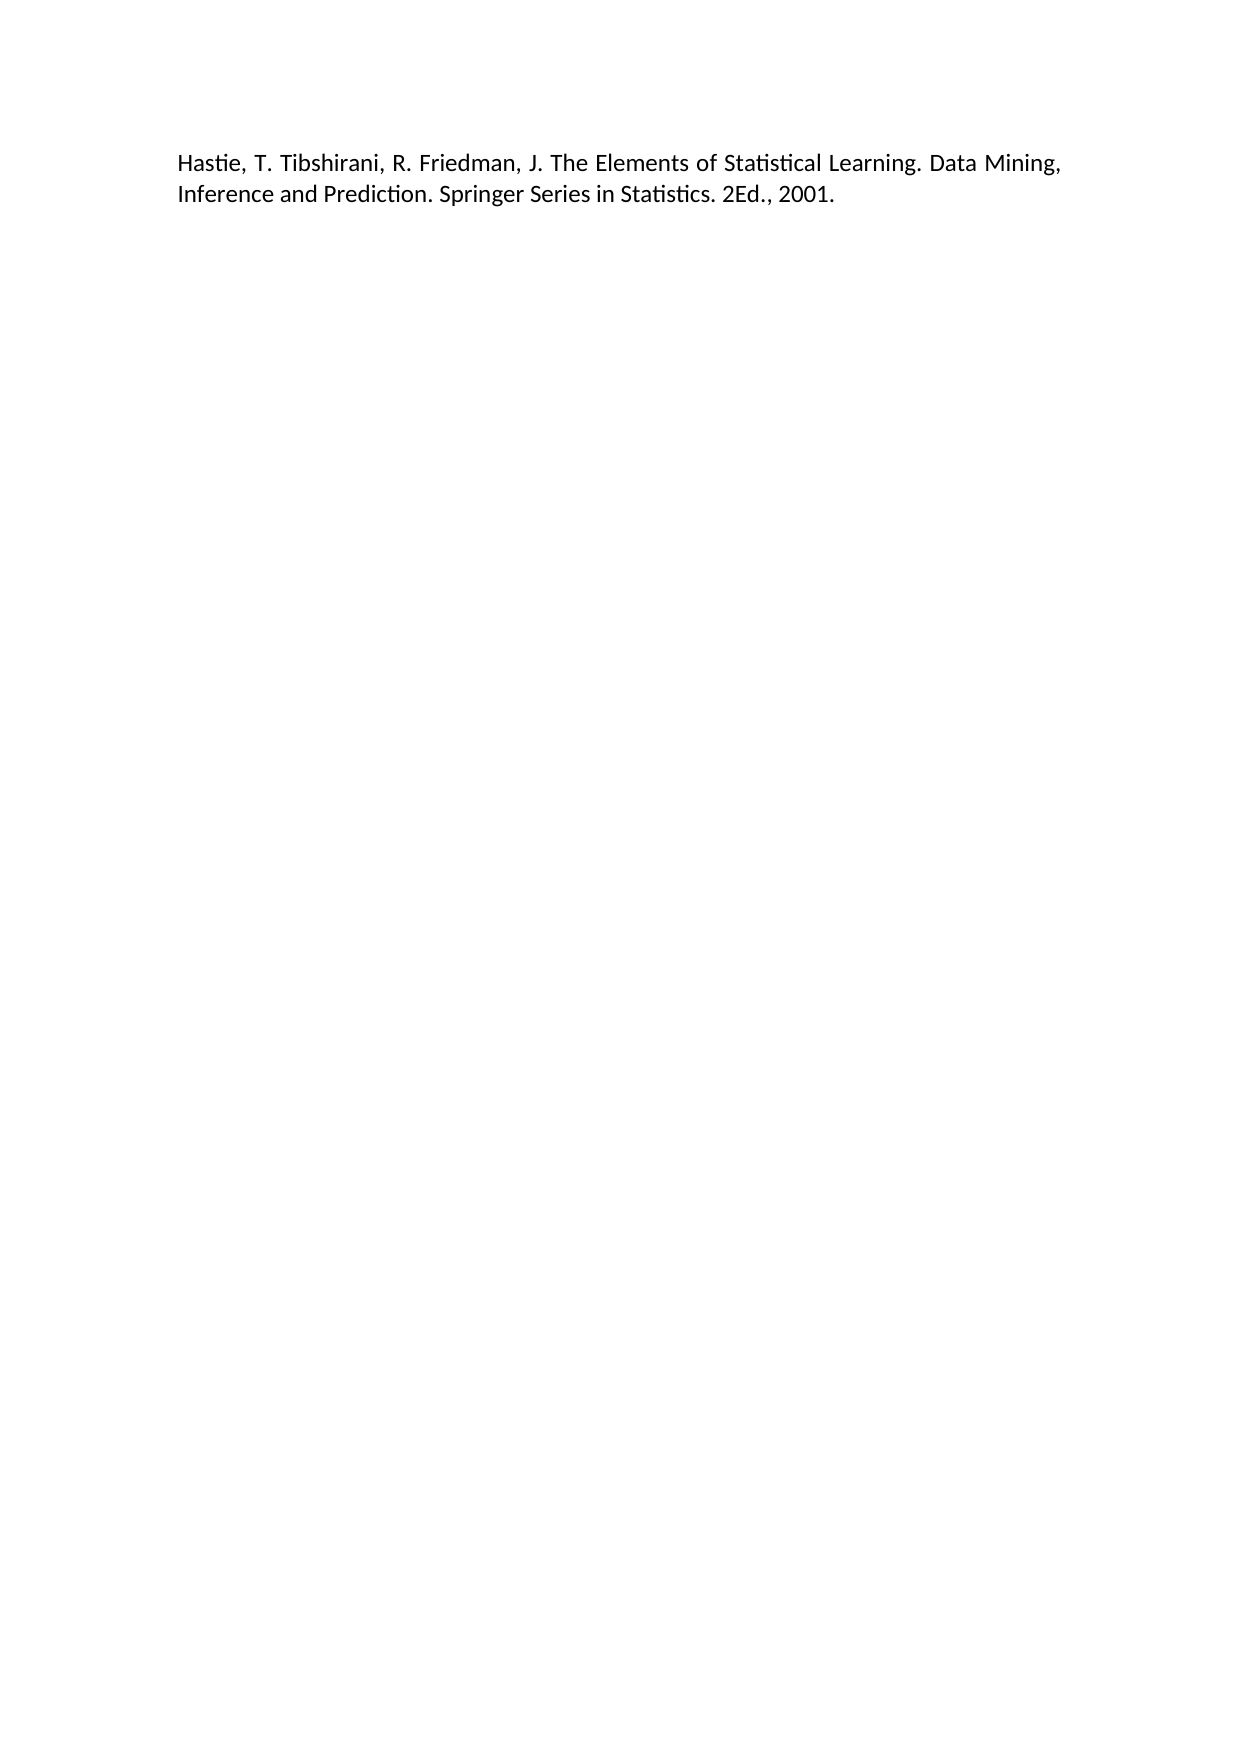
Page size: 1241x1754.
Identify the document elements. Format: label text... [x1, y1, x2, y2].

text Hastie, T. Tibshirani, R. Friedman, J. The Elements of Statistical Learning. Data Mining, Inference and Prediction. Springer Series in Statistics. 2Ed., 2001. [177, 148, 1063, 209]
